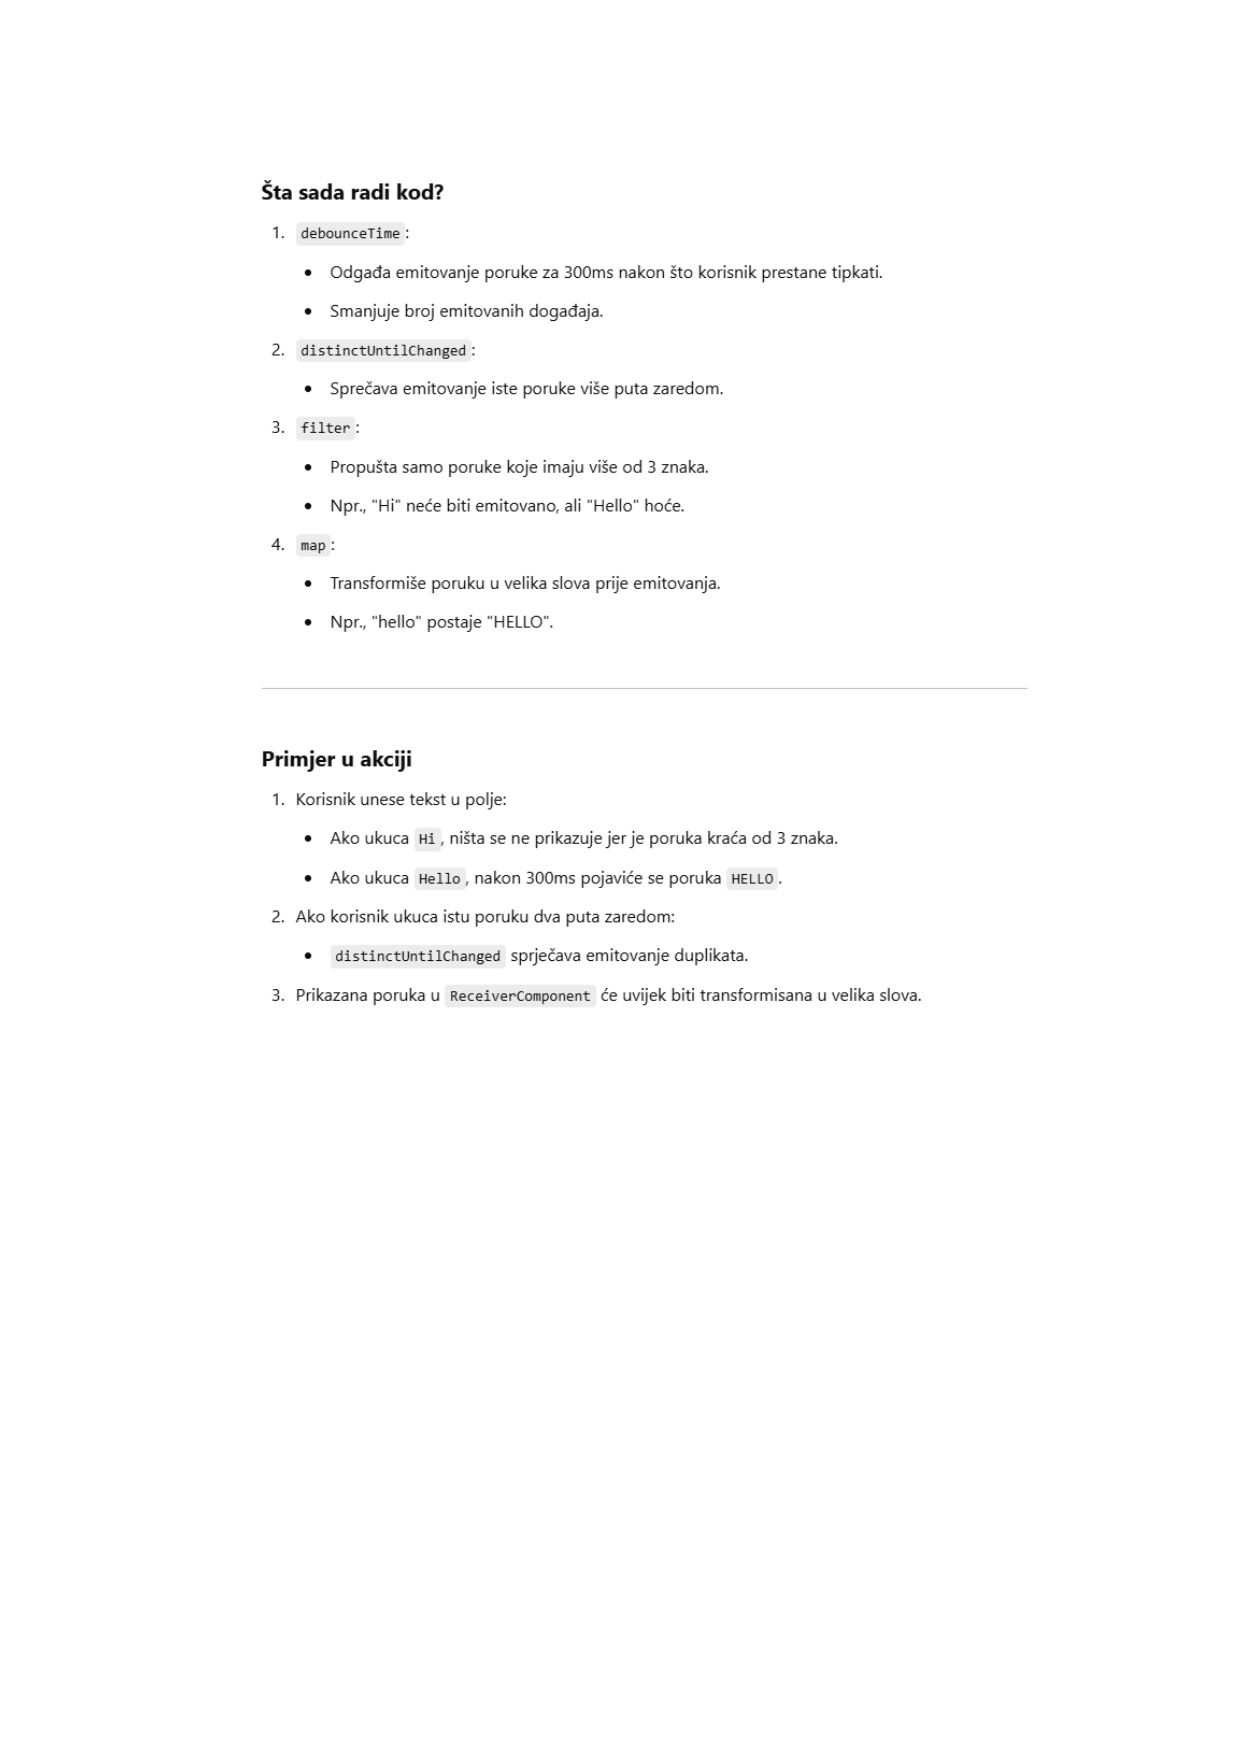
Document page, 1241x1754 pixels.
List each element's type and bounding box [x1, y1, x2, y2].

picture [150, 150, 1091, 1059]
